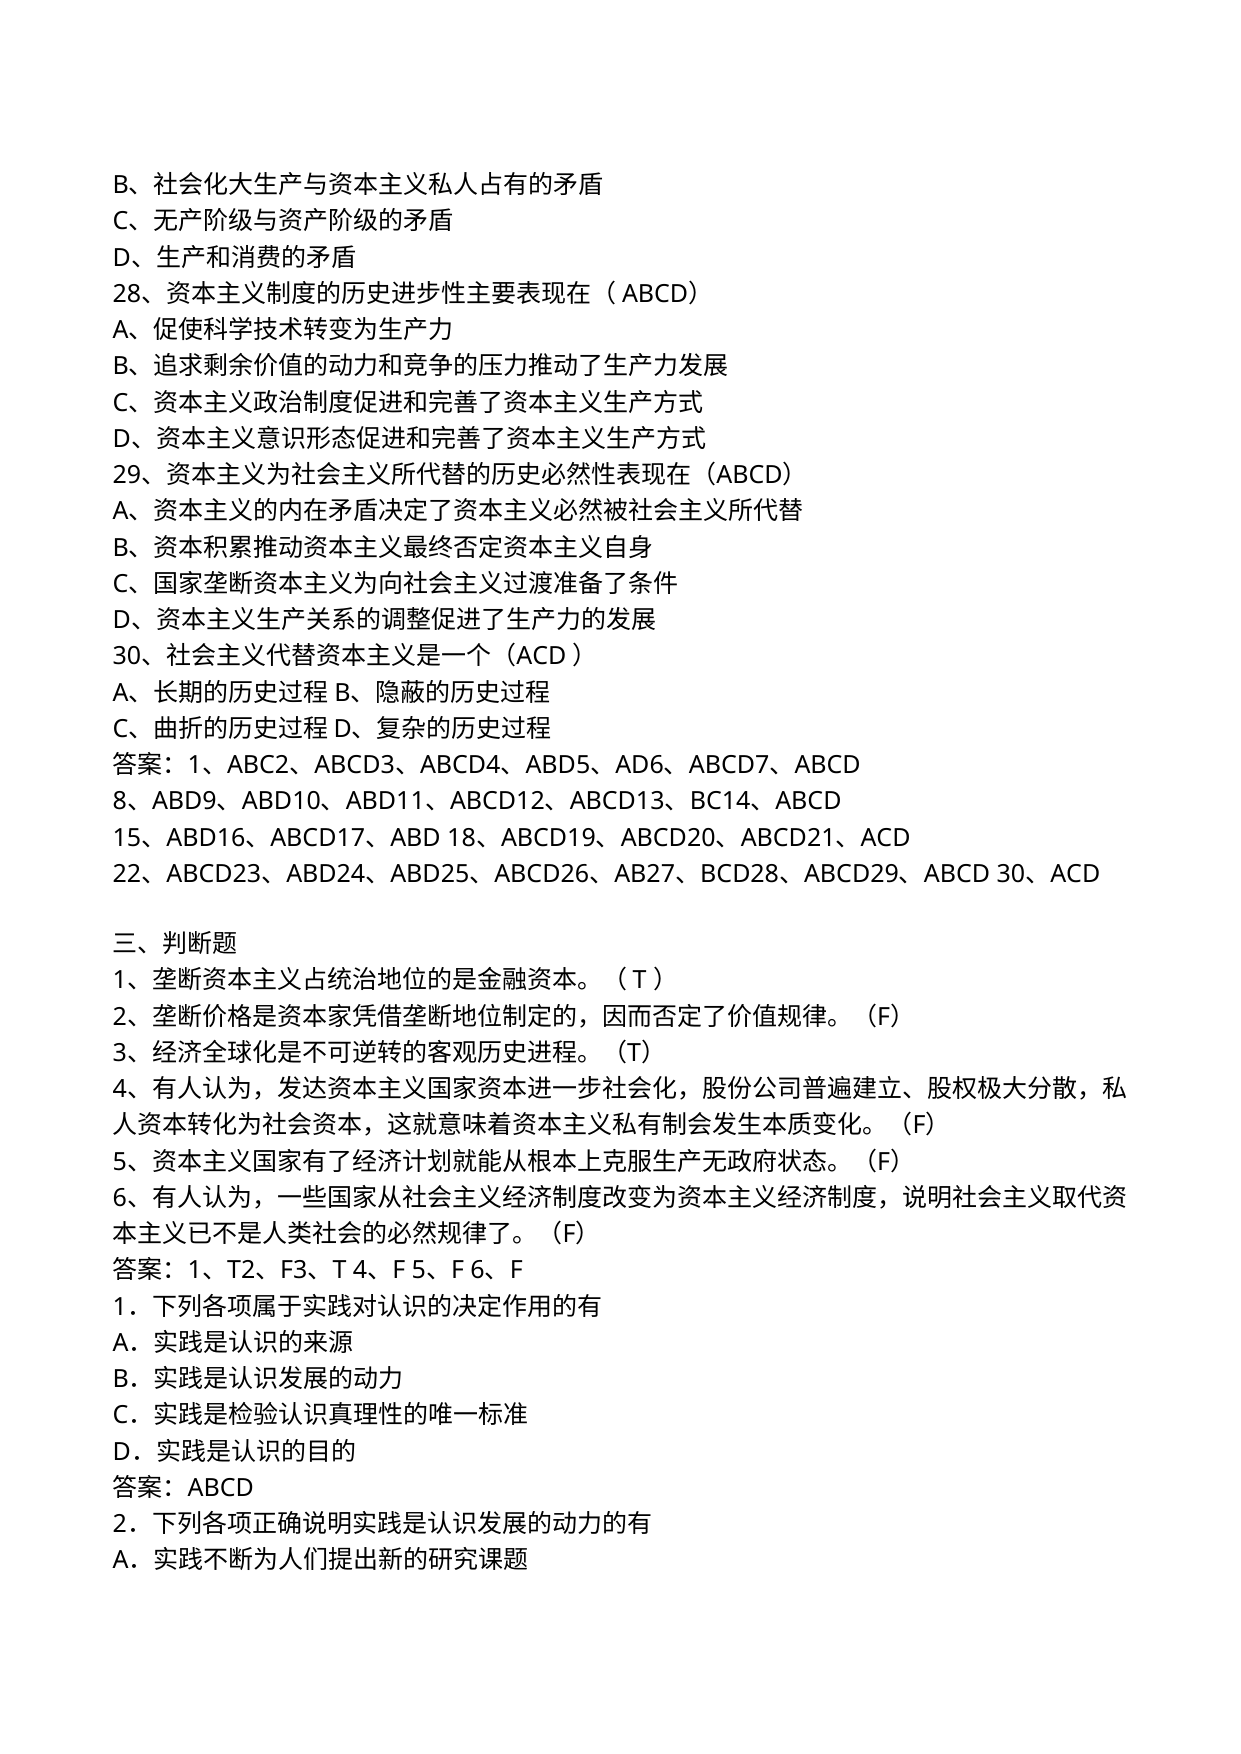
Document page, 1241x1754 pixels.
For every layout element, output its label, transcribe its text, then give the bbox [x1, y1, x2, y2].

text 2．下列各项正确说明实践是认识发展的动力的有 [112, 1503, 1128, 1540]
text C、国家垄断资本主义为向社会主义过渡准备了条件 [112, 563, 1128, 599]
text 4、有人认为，发达资本主义国家资本进一步社会化，股份公司普遍建立、股权极大分散，私人资本转化为社会资本，这就意味着资本主义私有制会发生本质变化。（F） [112, 1068, 1128, 1141]
text D．实践是认识的目的 [112, 1431, 1128, 1467]
text 15、ABD16、ABCD17、ABD 18、ABCD19、ABCD20、ABCD21、ACD [112, 817, 1128, 853]
text C、曲折的历史过程D、复杂的历史过程 [112, 708, 1128, 744]
text 2、垄断价格是资本家凭借垄断地位制定的，因而否定了价值规律。（F） [112, 996, 1128, 1032]
text 答案：1、T2、F3、T 4、F 5、F 6、F [112, 1250, 1128, 1286]
text A．实践不断为人们提出新的研究课题 [112, 1540, 1128, 1576]
text 28、资本主义制度的历史进步性主要表现在（ ABCD） [112, 273, 1128, 309]
text 30、社会主义代替资本主义是一个（ACD ） [112, 636, 1128, 672]
text B、资本积累推动资本主义最终否定资本主义自身 [112, 527, 1128, 563]
text 1．下列各项属于实践对认识的决定作用的有 [112, 1286, 1128, 1322]
text A、长期的历史过程 B、隐蔽的历史过程 [112, 672, 1128, 708]
text 答案：ABCD [112, 1467, 1128, 1503]
text 29、资本主义为社会主义所代替的历史必然性表现在（ABCD） [112, 454, 1128, 491]
text 6、有人认为，一些国家从社会主义经济制度改变为资本主义经济制度，说明社会主义取代资本主义已不是人类社会的必然规律了。（F） [112, 1177, 1128, 1250]
text A．实践是认识的来源 [112, 1322, 1128, 1358]
text 8、ABD9、ABD10、ABD11、ABCD12、ABCD13、BC14、ABCD [112, 781, 1128, 817]
text D、生产和消费的矛盾 [112, 237, 1128, 273]
text 22、ABCD23、ABD24、ABD25、ABCD26、AB27、BCD28、ABCD29、ABCD 30、ACD [112, 853, 1128, 889]
text A、资本主义的内在矛盾决定了资本主义必然被社会主义所代替 [112, 491, 1128, 527]
text C．实践是检验认识真理性的唯一标准 [112, 1395, 1128, 1431]
text 答案：1、ABC2、ABCD3、ABCD4、ABD5、AD6、ABCD7、ABCD [112, 744, 1128, 781]
text C、资本主义政治制度促进和完善了资本主义生产方式 [112, 382, 1128, 418]
text 1、垄断资本主义占统治地位的是金融资本。（ T ） [112, 960, 1128, 996]
text 5、资本主义国家有了经济计划就能从根本上克服生产无政府状态。（F） [112, 1141, 1128, 1177]
text B．实践是认识发展的动力 [112, 1358, 1128, 1395]
text B、追求剩余价值的动力和竞争的压力推动了生产力发展 [112, 346, 1128, 382]
text D、资本主义生产关系的调整促进了生产力的发展 [112, 599, 1128, 636]
text D、资本主义意识形态促进和完善了资本主义生产方式 [112, 418, 1128, 454]
text C、无产阶级与资产阶级的矛盾 [112, 201, 1128, 237]
text 3、经济全球化是不可逆转的客观历史进程。（T） [112, 1032, 1128, 1068]
text 三、判断题 [112, 923, 1128, 960]
text B、社会化大生产与资本主义私人占有的矛盾 [112, 164, 1128, 201]
text A、促使科学技术转变为生产力 [112, 309, 1128, 346]
